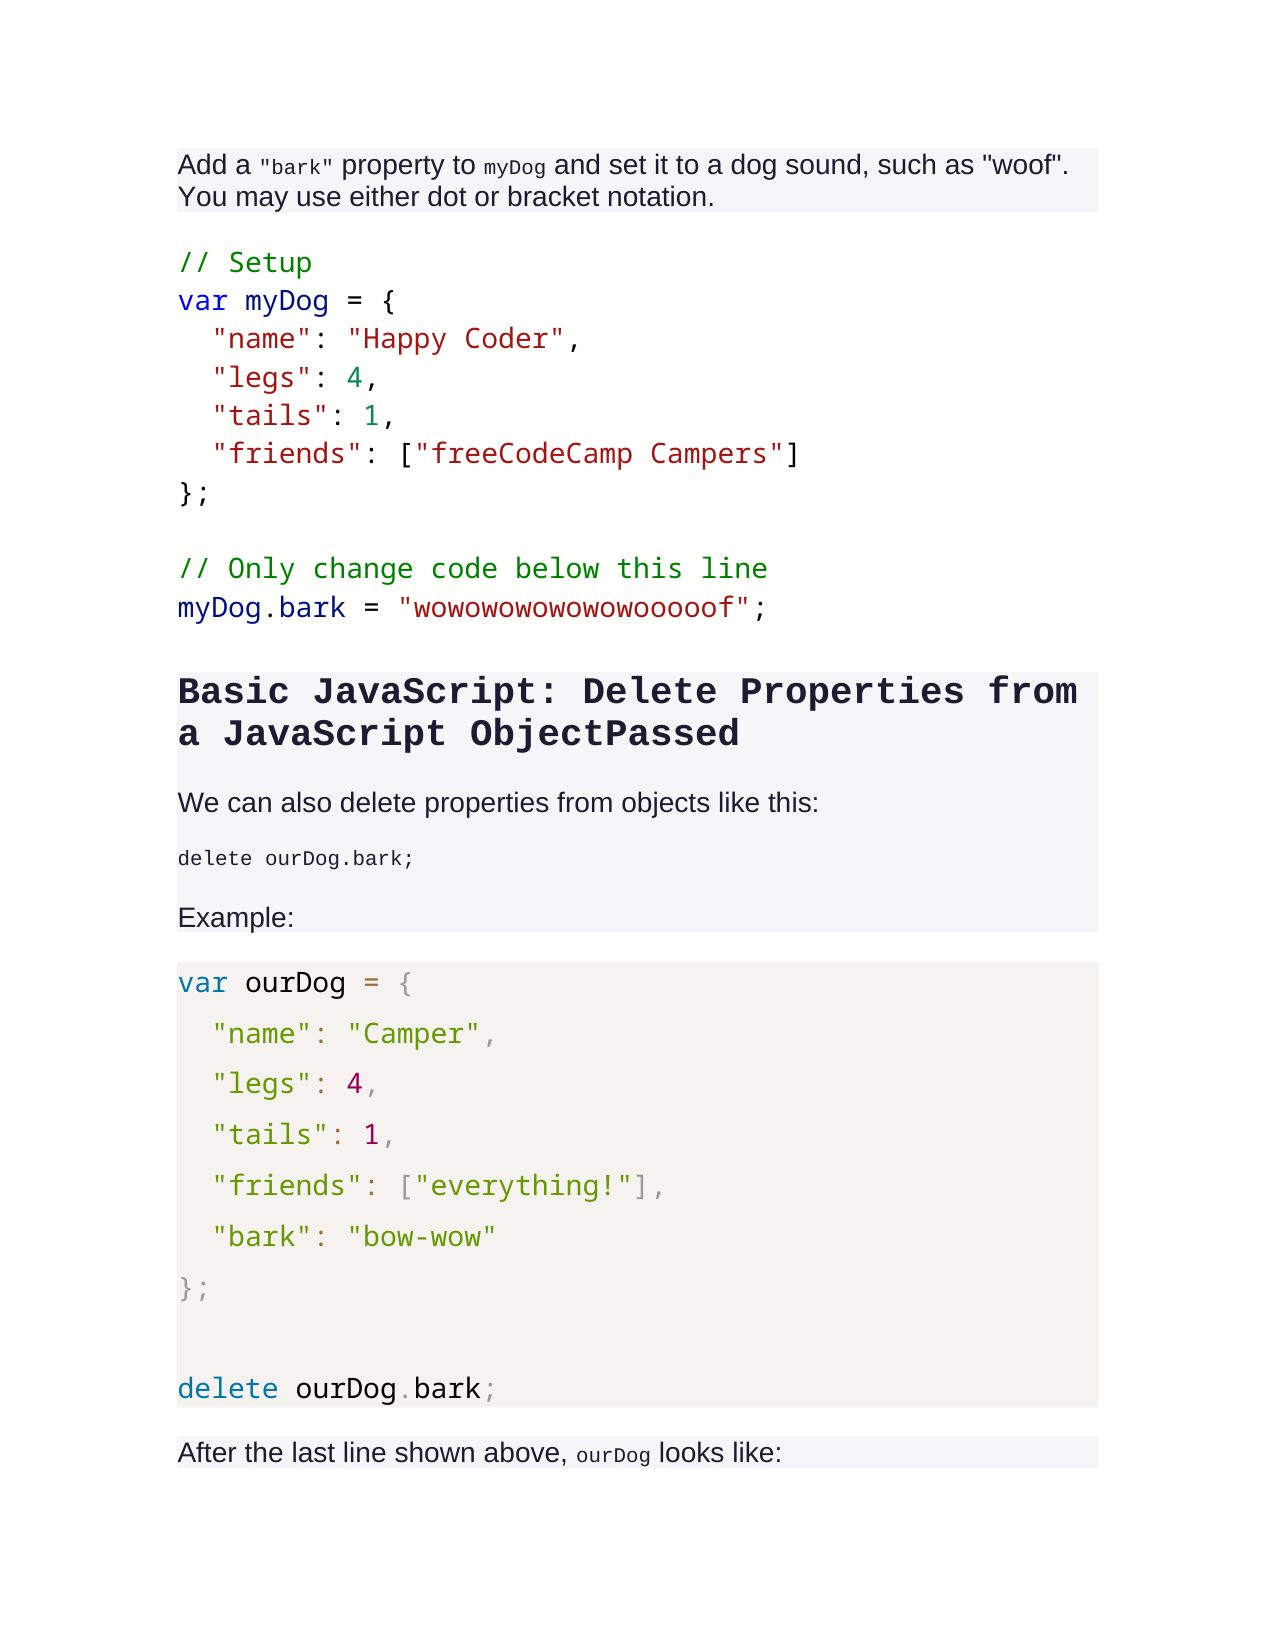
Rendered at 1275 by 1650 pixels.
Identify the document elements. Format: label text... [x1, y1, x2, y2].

text "legs": 4, [177, 357, 1098, 395]
text After the last line shown above, ourDog looks like: [177, 1436, 1098, 1469]
text "legs": 4, [177, 1064, 1098, 1102]
text Add a "bark" property to myDog and set it to a dog sound, such as "woof". You may use either dot or bracket notation. [177, 148, 1098, 213]
text // Only change code below this line [177, 548, 1098, 587]
subtitle Basic JavaScript: Delete Properties from a JavaScript ObjectPassed [177, 672, 1098, 757]
text }; [177, 1267, 1098, 1306]
text var ourDog = { [177, 962, 1098, 1001]
text Example: [177, 901, 1098, 933]
text delete ourDog.bark; [177, 848, 1098, 871]
text "name": "Happy Coder", [177, 318, 1098, 357]
text delete ourDog.bark; [177, 1369, 1098, 1407]
text }; [177, 472, 1098, 510]
text "friends": ["freeCodeCamp Campers"] [177, 433, 1098, 472]
text "bark": "bow-wow" [177, 1216, 1098, 1255]
text "tails": 1, [177, 1115, 1098, 1153]
text myDog.bark = "wowowowowowowooooof"; [177, 587, 1098, 625]
text var myDog = { [177, 280, 1098, 318]
text "name": "Camper", [177, 1013, 1098, 1051]
text // Setup [177, 242, 1098, 280]
text "friends": ["everything!"], [177, 1166, 1098, 1204]
text "tails": 1, [177, 395, 1098, 433]
text We can also delete properties from objects like this: [177, 786, 1098, 819]
